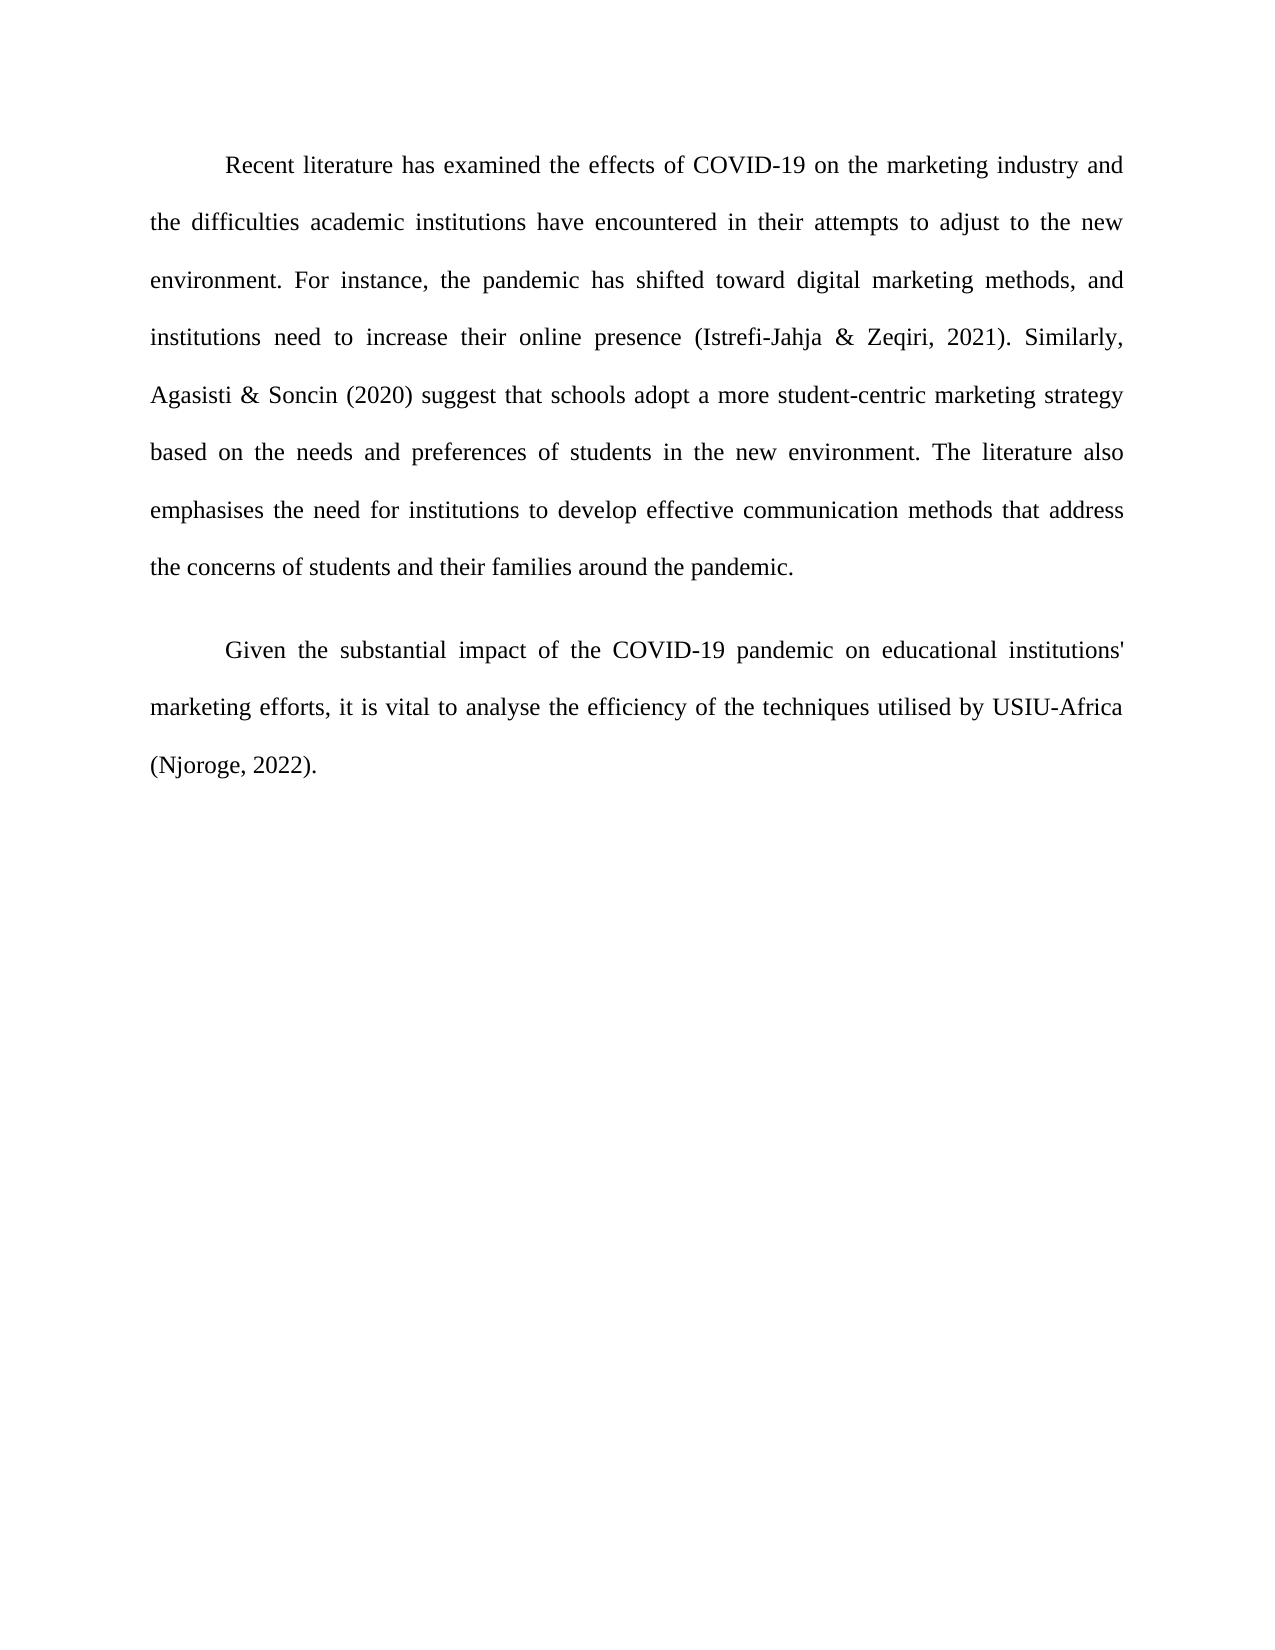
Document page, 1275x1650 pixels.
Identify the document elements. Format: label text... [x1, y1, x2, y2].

text Given the substantial impact of the COVID-19 pandemic on educational institutions' marketing efforts, it is vital to analyse the efficiency of the techniques utilised by USIU-Africa (Njoroge, 2022). [150, 635, 1125, 779]
text Recent literature has examined the effects of COVID-19 on the marketing industry and the difficulties academic institutions have encountered in their attempts to adjust to the new environment. For instance, the pandemic has shifted toward digital marketing methods, and institutions need to increase their online presence (Istrefi-Jahja & Zeqiri, 2021). Similarly, Agasisti & Soncin (2020) suggest that schools adopt a more student-centric marketing strategy based on the needs and preferences of students in the new environment. The literature also emphasises the need for institutions to develop effective communication methods that address the concerns of students and their families around the pandemic. [150, 150, 1125, 581]
